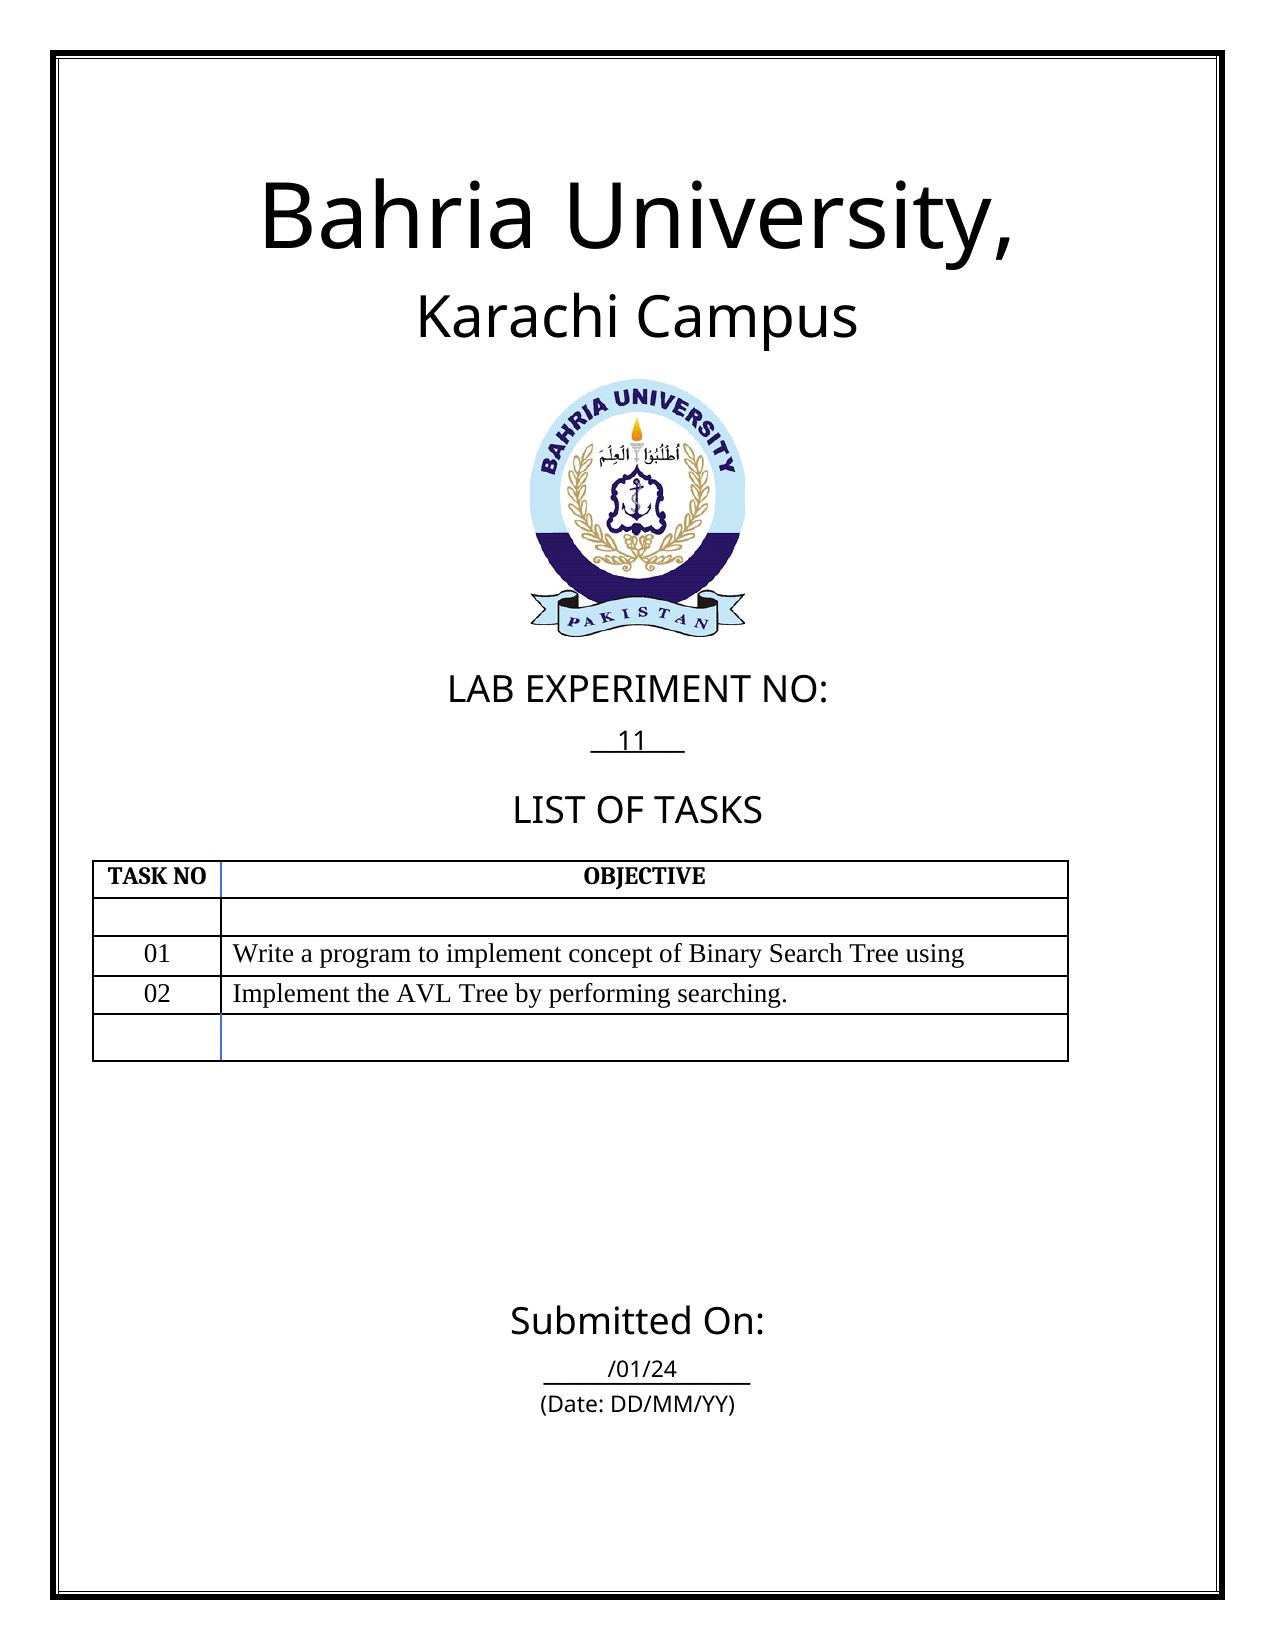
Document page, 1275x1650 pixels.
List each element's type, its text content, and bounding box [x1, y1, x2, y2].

text ___________ [150, 1345, 1125, 1388]
table_header TASK NO [94, 862, 220, 897]
text _____ [150, 713, 1125, 756]
text LAB EXPERIMENT NO: [150, 662, 1125, 713]
table_cell [222, 1015, 1067, 1060]
table_header OBJECTIVE [222, 862, 1067, 897]
table_cell Implement the AVL Tree by performing searching. [222, 977, 1067, 1013]
table_cell 02 [94, 977, 220, 1013]
text Karachi Campus [150, 275, 1125, 354]
table_cell Write a program to implement concept of Binary Search Tree using dynamic trees. [222, 937, 1067, 975]
text Submitted On: [150, 1294, 1125, 1345]
table_cell [94, 1015, 220, 1060]
text Bahria University, [150, 150, 1125, 275]
picture [529, 379, 746, 637]
table_cell 01 [94, 937, 220, 975]
text (Date: DD/MM/YY) [150, 1388, 1125, 1419]
table_cell [94, 899, 220, 934]
text LIST OF TASKS [150, 783, 1125, 834]
table_cell [222, 899, 1067, 934]
